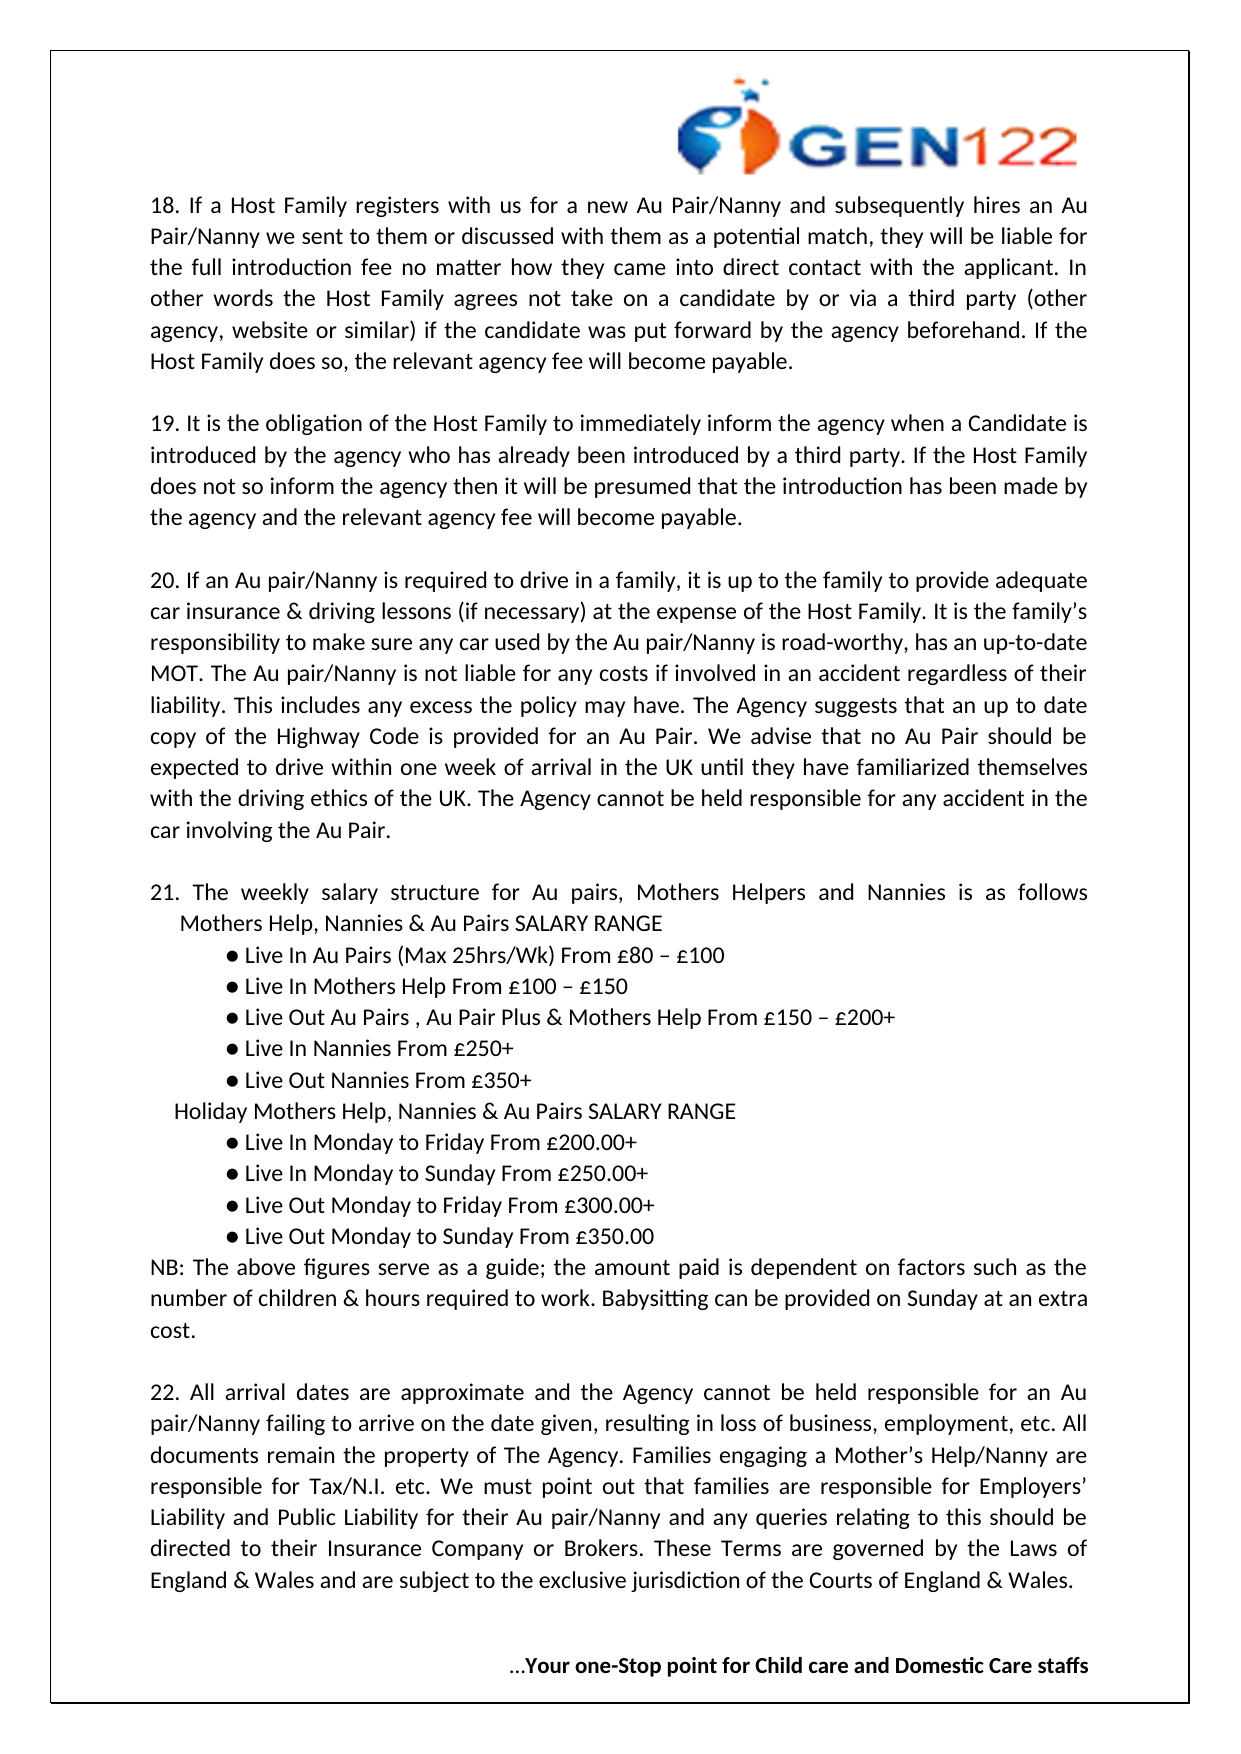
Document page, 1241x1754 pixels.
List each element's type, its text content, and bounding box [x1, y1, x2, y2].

text ● Live Out Au Pairs , Au Pair Plus & Mothers Help From £150 – £200+ [150, 1000, 1089, 1032]
text ● Live In Au Pairs (Max 25hrs/Wk) From £80 – £100 [150, 938, 1089, 969]
text 18. If a Host Family registers with us for a new Au Pair/Nanny and subsequently hires an Au Pair/Nanny we sent to them or discussed with them as a potential match, they will be liable for the full introduction fee no matter how they came into direct contact with the applicant. In other words the Host Family agrees not take on a candidate by or via a third party (other agency, website or similar) if the candidate was put forward by the agency beforehand. If the Host Family does so, the relevant agency fee will become payable. [150, 188, 1089, 375]
text ● Live Out Monday to Friday From £300.00+ [150, 1188, 1089, 1219]
text 21. The weekly salary structure for Au pairs, Mothers Helpers and Nannies is as follows Mothers Help, Nannies & Au Pairs SALARY RANGE [150, 875, 1089, 938]
text ● Live Out Monday to Sunday From £350.00 [150, 1219, 1089, 1250]
text ● Live In Mothers Help From £100 – £150 [150, 969, 1089, 1000]
text Holiday Mothers Help, Nannies & Au Pairs SALARY RANGE [150, 1094, 1089, 1125]
text 20. If an Au pair/Nanny is required to drive in a family, it is up to the family to provide adequate car insurance & driving lessons (if necessary) at the expense of the Host Family. It is the family’s responsibility to make sure any car used by the Au pair/Nanny is road-worthy, has an up-to-date MOT. The Au pair/Nanny is not liable for any costs if involved in an accident regardless of their liability. This includes any excess the policy may have. The Agency suggests that an up to date copy of the Highway Code is provided for an Au Pair. We advise that no Au Pair should be expected to drive within one week of arrival in the UK until they have familiarized themselves with the driving ethics of the UK. The Agency cannot be held responsible for any accident in the car involving the Au Pair. [150, 563, 1089, 844]
text ● Live In Monday to Sunday From £250.00+ [150, 1157, 1089, 1188]
text 22. All arrival dates are approximate and the Agency cannot be held responsible for an Au pair/Nanny failing to arrive on the date given, resulting in loss of business, employment, etc. All documents remain the property of The Agency. Families engaging a Mother’s Help/Nanny are responsible for Tax/N.I. etc. We must point out that families are responsible for Employers’ Liability and Public Liability for their Au pair/Nanny and any queries relating to this should be directed to their Insurance Company or Brokers. These Terms are governed by the Laws of England & Wales and are subject to the exclusive jurisdiction of the Courts of England & Wales. [150, 1375, 1089, 1594]
picture [672, 73, 1090, 188]
text ● Live In Monday to Friday From £200.00+ [150, 1125, 1089, 1157]
text 19. It is the obligation of the Host Family to immediately inform the agency when a Candidate is introduced by the agency who has already been introduced by a third party. If the Host Family does not so inform the agency then it will be presumed that the introduction has been made by the agency and the relevant agency fee will become payable. [150, 407, 1089, 532]
text ● Live In Nannies From £250+ [150, 1032, 1089, 1063]
text ● Live Out Nannies From £350+ [150, 1063, 1089, 1094]
text NB: The above figures serve as a guide; the amount paid is dependent on factors such as the number of children & hours required to work. Babysitting can be provided on Sunday at an extra cost. [150, 1250, 1089, 1344]
